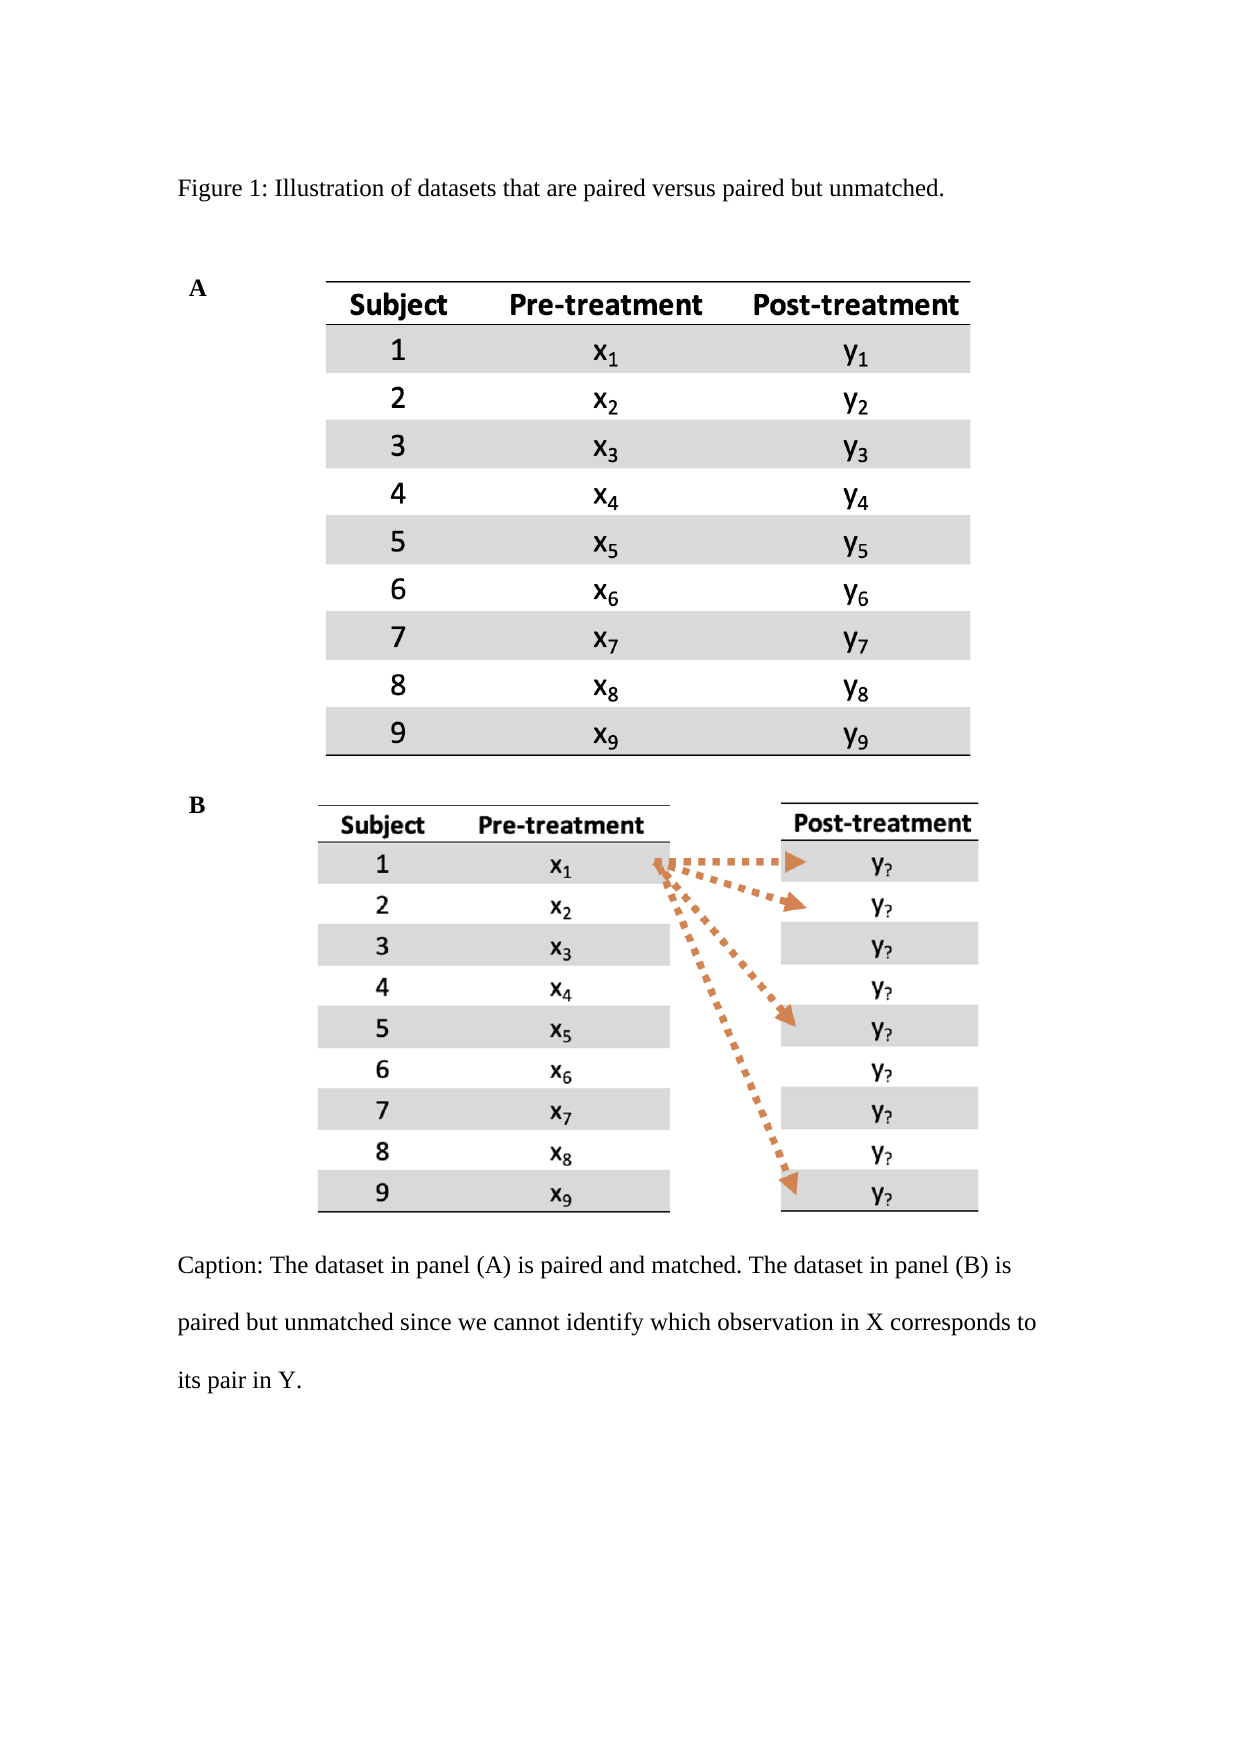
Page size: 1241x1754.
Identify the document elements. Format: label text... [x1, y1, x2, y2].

table_cell [234, 790, 1062, 1250]
text Figure 1: Illustration of datasets that are paired versus paired but unmatched. [177, 173, 1063, 201]
text Caption: The dataset in panel (A) is paired and matched. The dataset in panel (B) is paired but unmatched since we cannot identify which observation in X corresponds to its pair in Y. [177, 1250, 1063, 1393]
table_header [234, 273, 1062, 790]
table_header A [177, 273, 234, 790]
table_cell B [177, 790, 234, 1250]
picture [317, 790, 979, 1222]
picture [325, 273, 971, 762]
